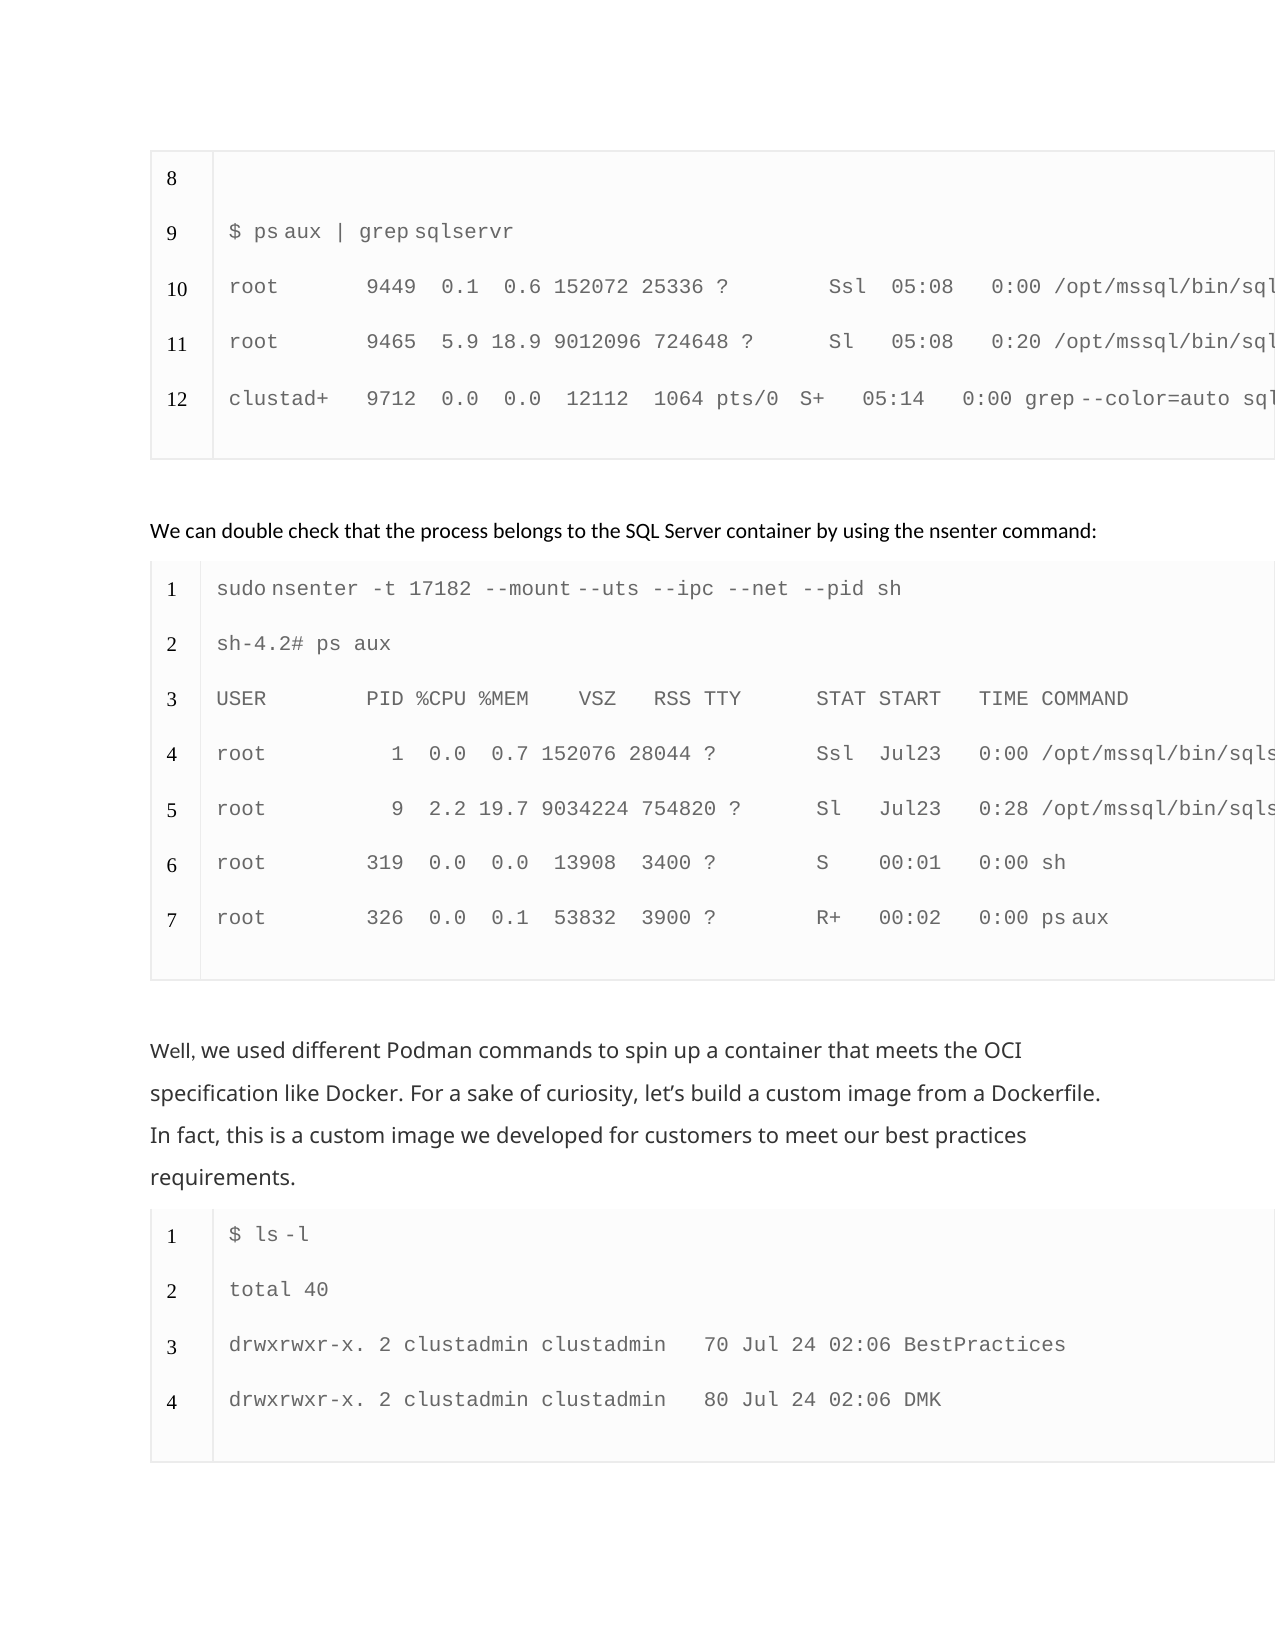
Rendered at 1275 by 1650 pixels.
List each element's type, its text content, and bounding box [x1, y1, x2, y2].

table_header 1 2 3 4 5 6 7 [152, 561, 200, 979]
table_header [214, 1209, 1274, 1461]
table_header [214, 152, 1274, 458]
table_header sudo nsenter -t 17182 --mount --uts --ipc --net --pid sh sh-4.2# ps aux USER PID %CPU %MEM VSZ RSS TTY STAT START TIME COMMAND root 1 0.0 0.7 152076 28044 ? Ssl Jul23 0:00 /opt/mssql/bin/sqlservr root 9 2.2 19.7 9034224 754820 ? Sl Jul23 0:28 /opt/mssql/bin/sqlservr root 319 0.0 0.0 13908 3400 ? S 00:01 0:00 sh root 326 0.0 0.1 53832 3900 ? R+ 00:02 0:00 ps aux [201, 561, 1274, 979]
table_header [152, 1209, 212, 1461]
text Well, we used different Podman commands to spin up a container that meets the OCI specification like Docker. For a sake of curiosity, let’s build a custom image from a Dockerfile. In fact, this is a custom image we developed for customers to meet our best practices requirements. [150, 1023, 1125, 1192]
text We can double check that the process belongs to the SQL Server container by using the nsenter command: [150, 502, 1125, 544]
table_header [152, 152, 212, 458]
